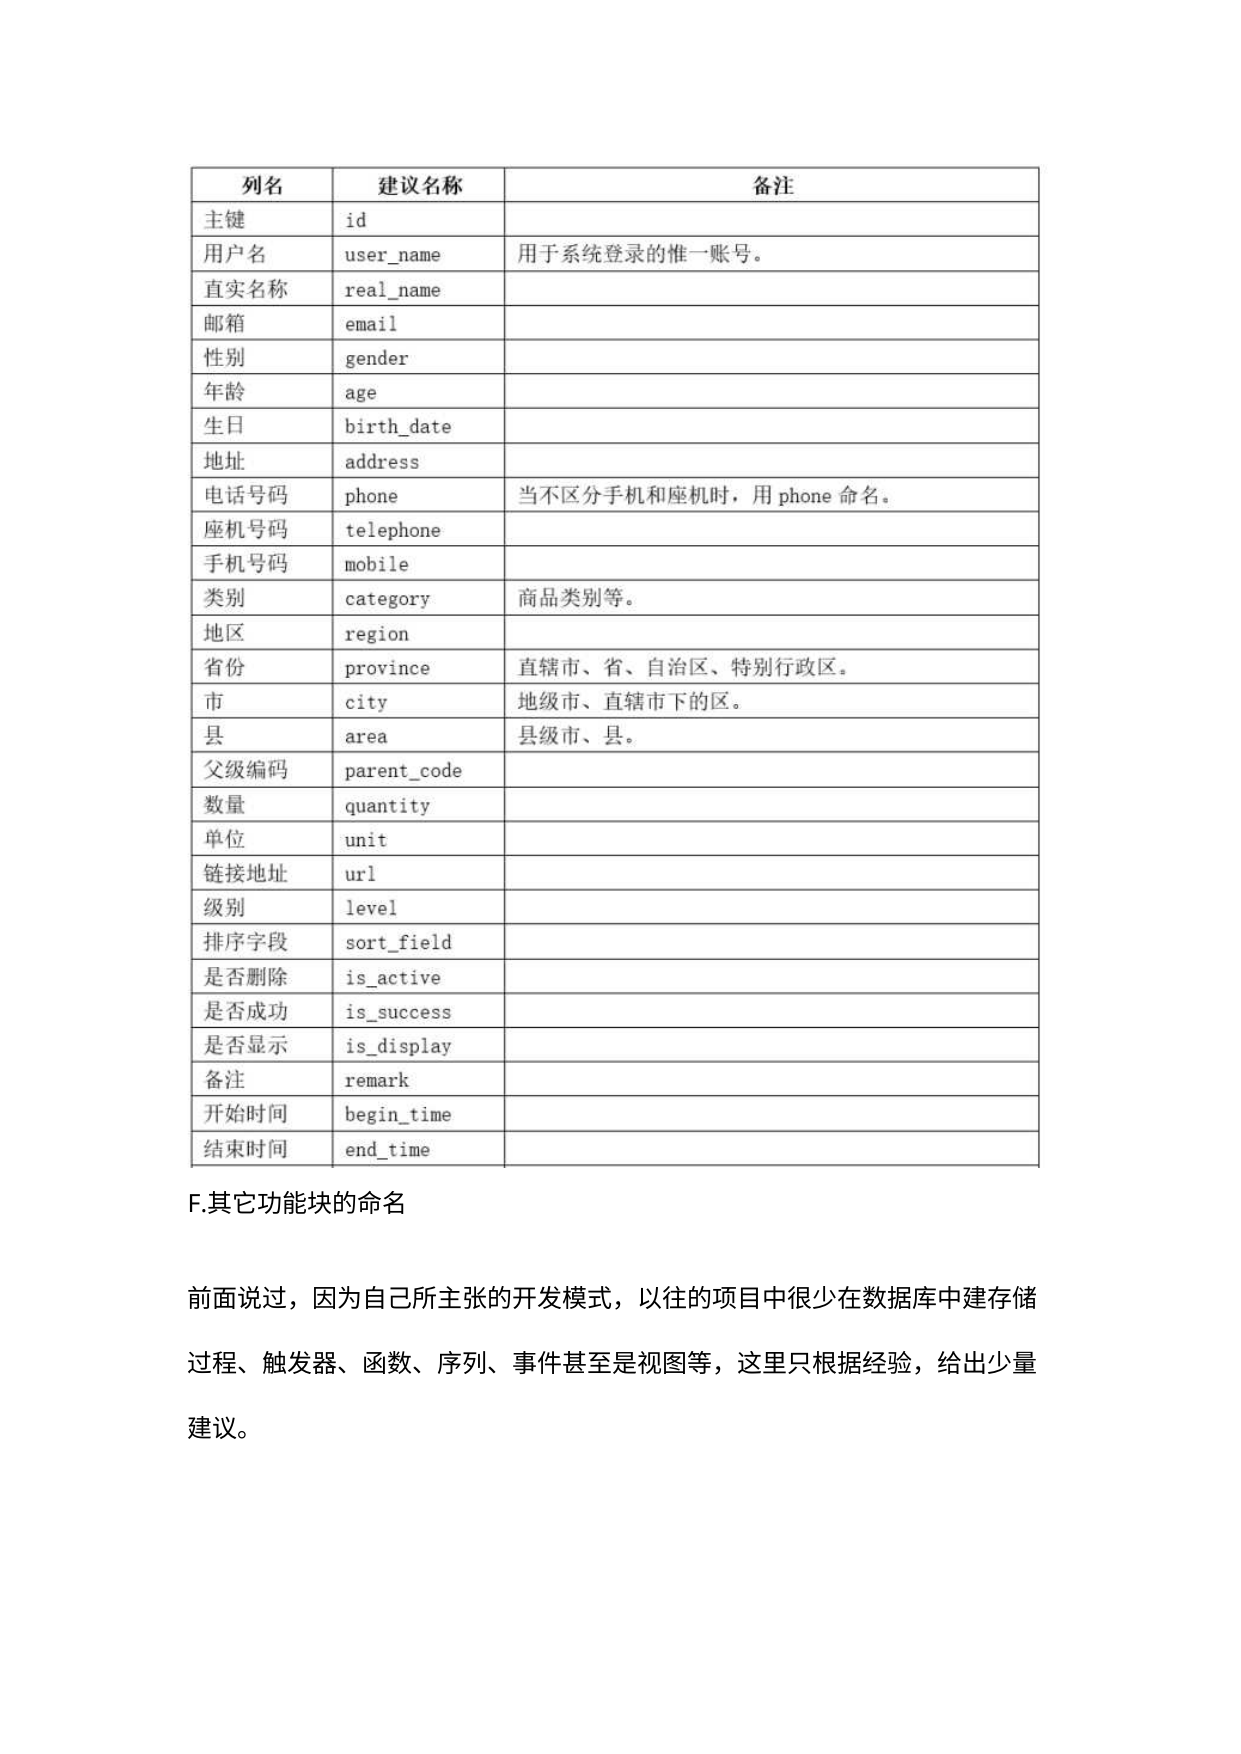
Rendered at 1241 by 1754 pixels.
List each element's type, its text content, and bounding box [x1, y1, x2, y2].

text F.其它功能块的命名 [187, 1169, 1053, 1234]
picture [187, 164, 1048, 1168]
text 前面说过，因为自己所主张的开发模式，以往的项目中很少在数据库中建存储过程、触发器、函数、序列、事件甚至是视图等，这里只根据经验，给出少量建议。 [187, 1264, 1053, 1459]
